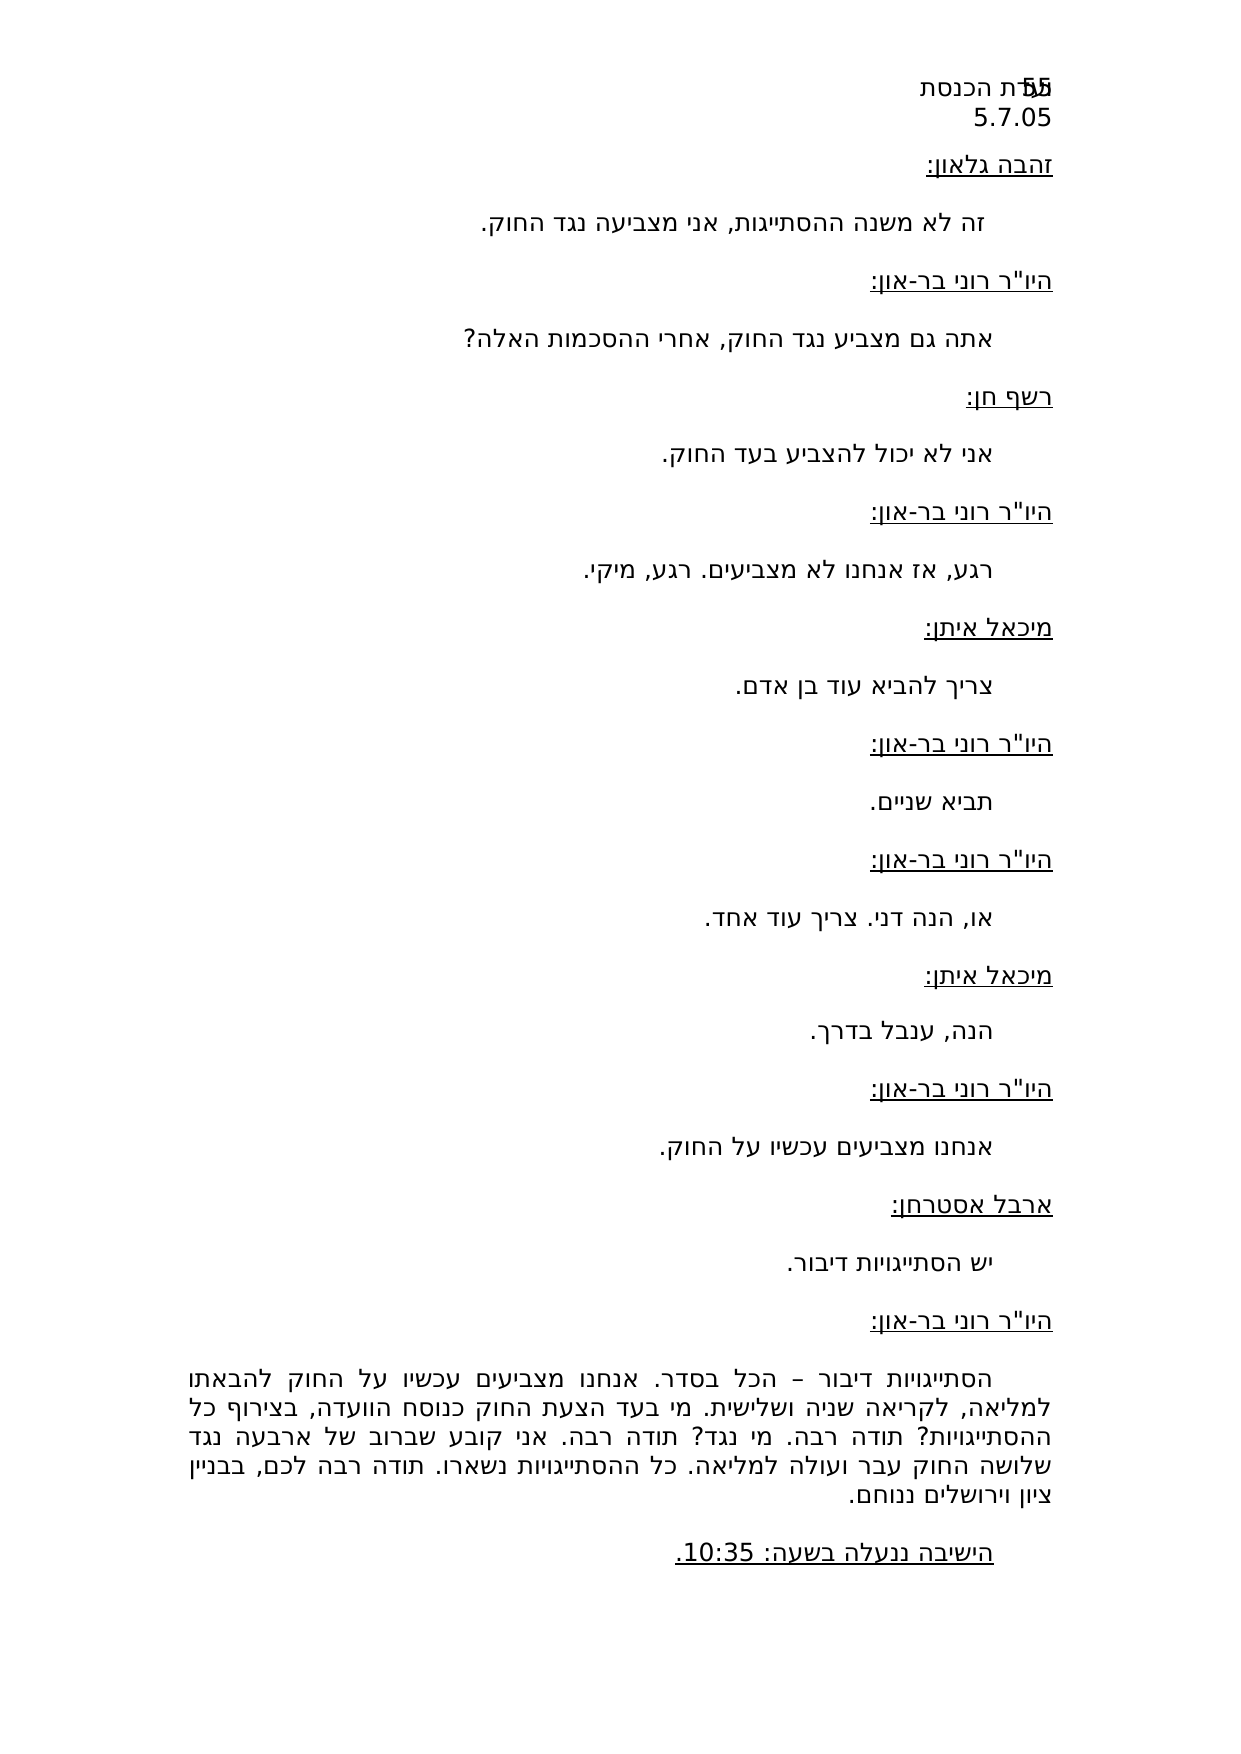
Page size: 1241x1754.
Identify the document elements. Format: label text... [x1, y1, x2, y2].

text זהבה גלאון: [187, 150, 1053, 179]
text מיכאל איתן: [187, 961, 1053, 990]
text יש הסתייגויות דיבור. [187, 1248, 1053, 1277]
text היו"ר רוני בר-און: [187, 845, 1053, 874]
text או, הנה דני. צריך עוד אחד. [187, 903, 1053, 932]
text היו"ר רוני בר-און: [187, 1306, 1053, 1335]
text אנחנו מצביעים עכשיו על החוק. [187, 1132, 1053, 1161]
text צריך להביא עוד בן אדם. [187, 671, 1053, 700]
text מיכאל איתן: [187, 613, 1053, 642]
text תביא שניים. [187, 787, 1053, 816]
text היו"ר רוני בר-און: [187, 729, 1053, 758]
text הנה, ענבל בדרך. [187, 1016, 1053, 1046]
text אתה גם מצביע נגד החוק, אחרי ההסכמות האלה? [187, 324, 1053, 353]
text היו"ר רוני בר-און: [187, 1074, 1053, 1103]
text הסתייגויות דיבור – הכל בסדר. אנחנו מצביעים עכשיו על החוק להבאתו למליאה, לקריאה שניה ושלישית. מי בעד הצעת החוק כנוסח הוועדה, בצירוף כל ההסתייגויות? תודה רבה. מי נגד? תודה רבה. אני קובע שברוב של ארבעה נגד שלושה החוק עבר ועולה למליאה. כל ההסתייגויות נשארו. תודה רבה לכם, בבניין ציון וירושלים ננוחם. [187, 1364, 1053, 1510]
text אני לא יכול להצביע בעד החוק. [187, 439, 1053, 469]
text היו"ר רוני בר-און: [187, 266, 1053, 295]
text רגע, אז אנחנו לא מצביעים. רגע, מיקי. [187, 555, 1053, 584]
text הישיבה ננעלה בשעה: 10:35. [187, 1538, 1053, 1568]
text רשף חן: [187, 382, 1053, 411]
text זה לא משנה ההסתייגות, אני מצביעה נגד החוק. [187, 208, 1053, 237]
text היו"ר רוני בר-און: [187, 497, 1053, 527]
text ארבל אסטרחן: [187, 1190, 1053, 1219]
